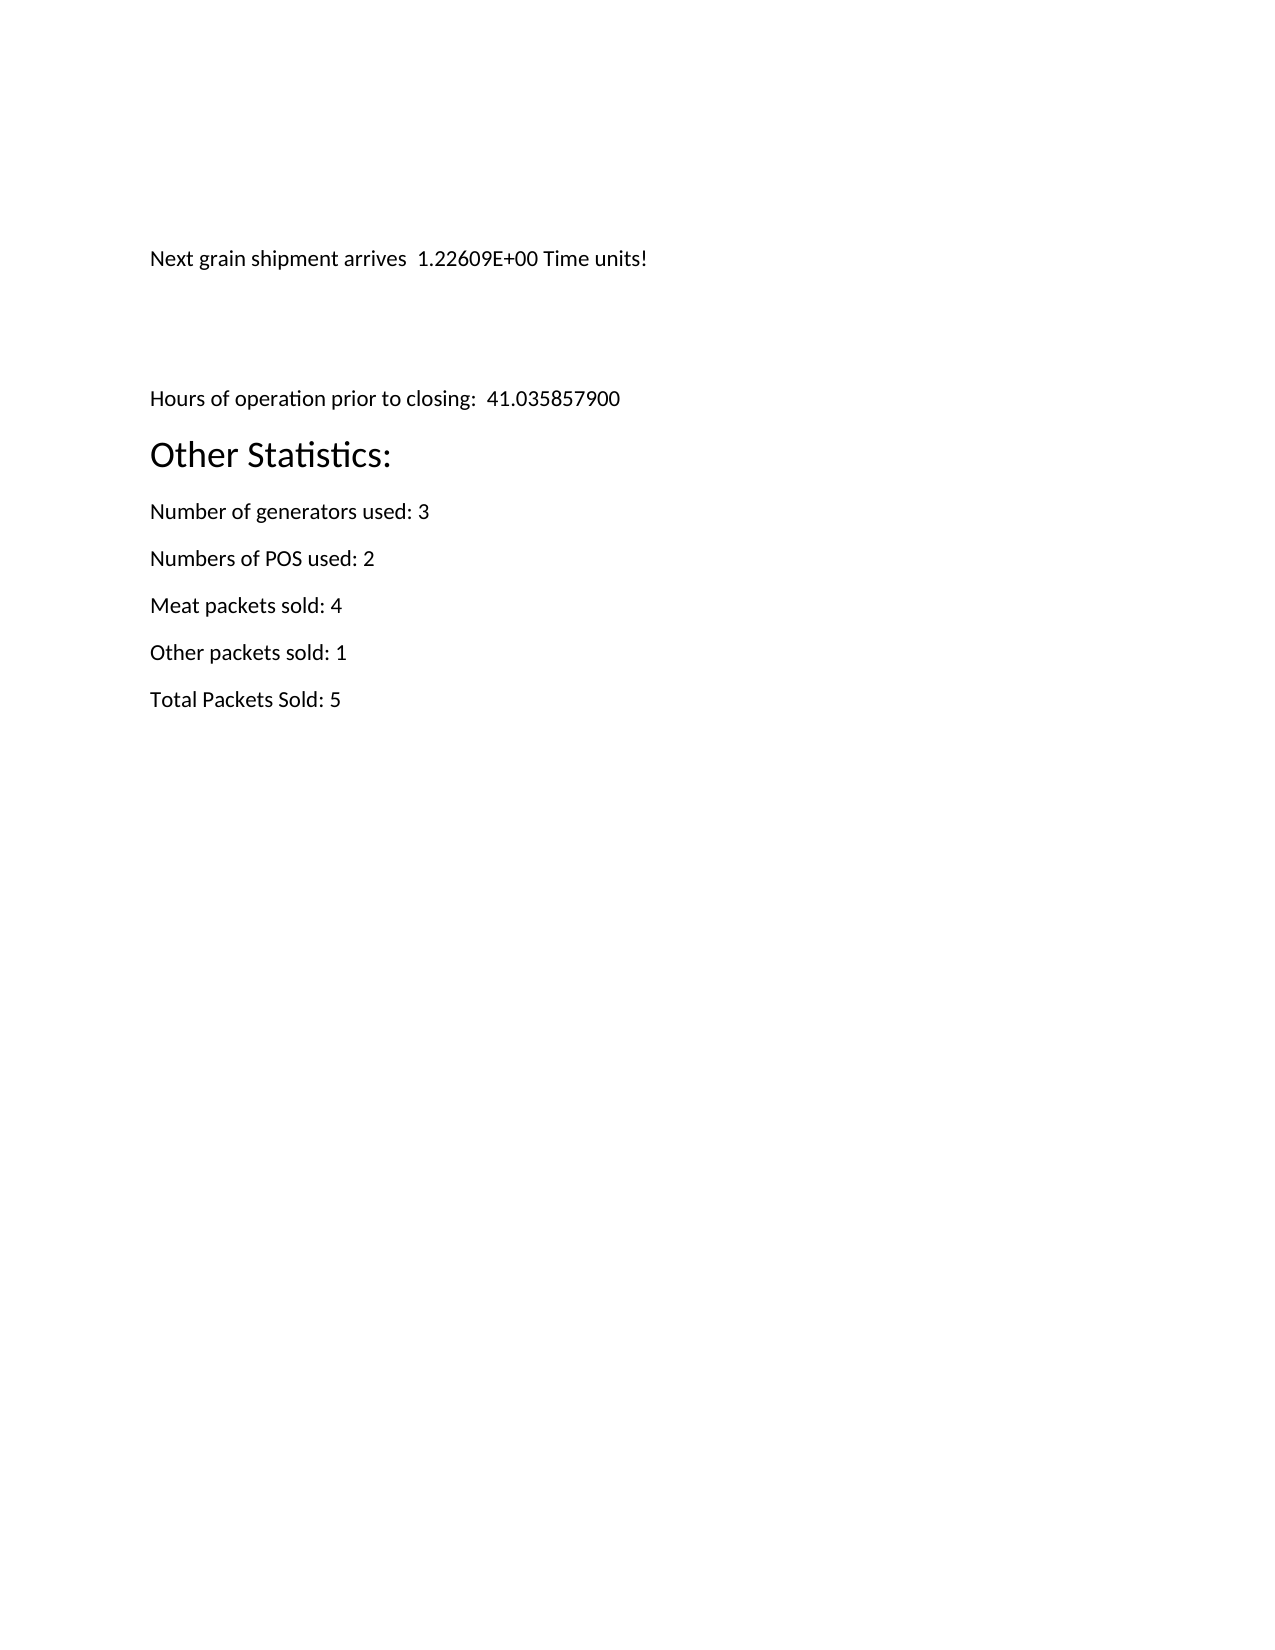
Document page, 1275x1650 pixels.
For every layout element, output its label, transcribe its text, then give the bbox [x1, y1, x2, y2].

text Numbers of POS used: 2 [150, 544, 1125, 572]
text Next grain shipment arrives 1.22609E+00 Time units! [150, 244, 1125, 272]
text Hours of operation prior to closing: 41.035857900 [150, 384, 1125, 412]
text Other Statistics: [150, 431, 1125, 477]
text Meat packets sold: 4 [150, 591, 1125, 619]
text Number of generators used: 3 [150, 497, 1125, 525]
text Total Packets Sold: 5 [150, 685, 1125, 713]
text Other packets sold: 1 [150, 638, 1125, 666]
